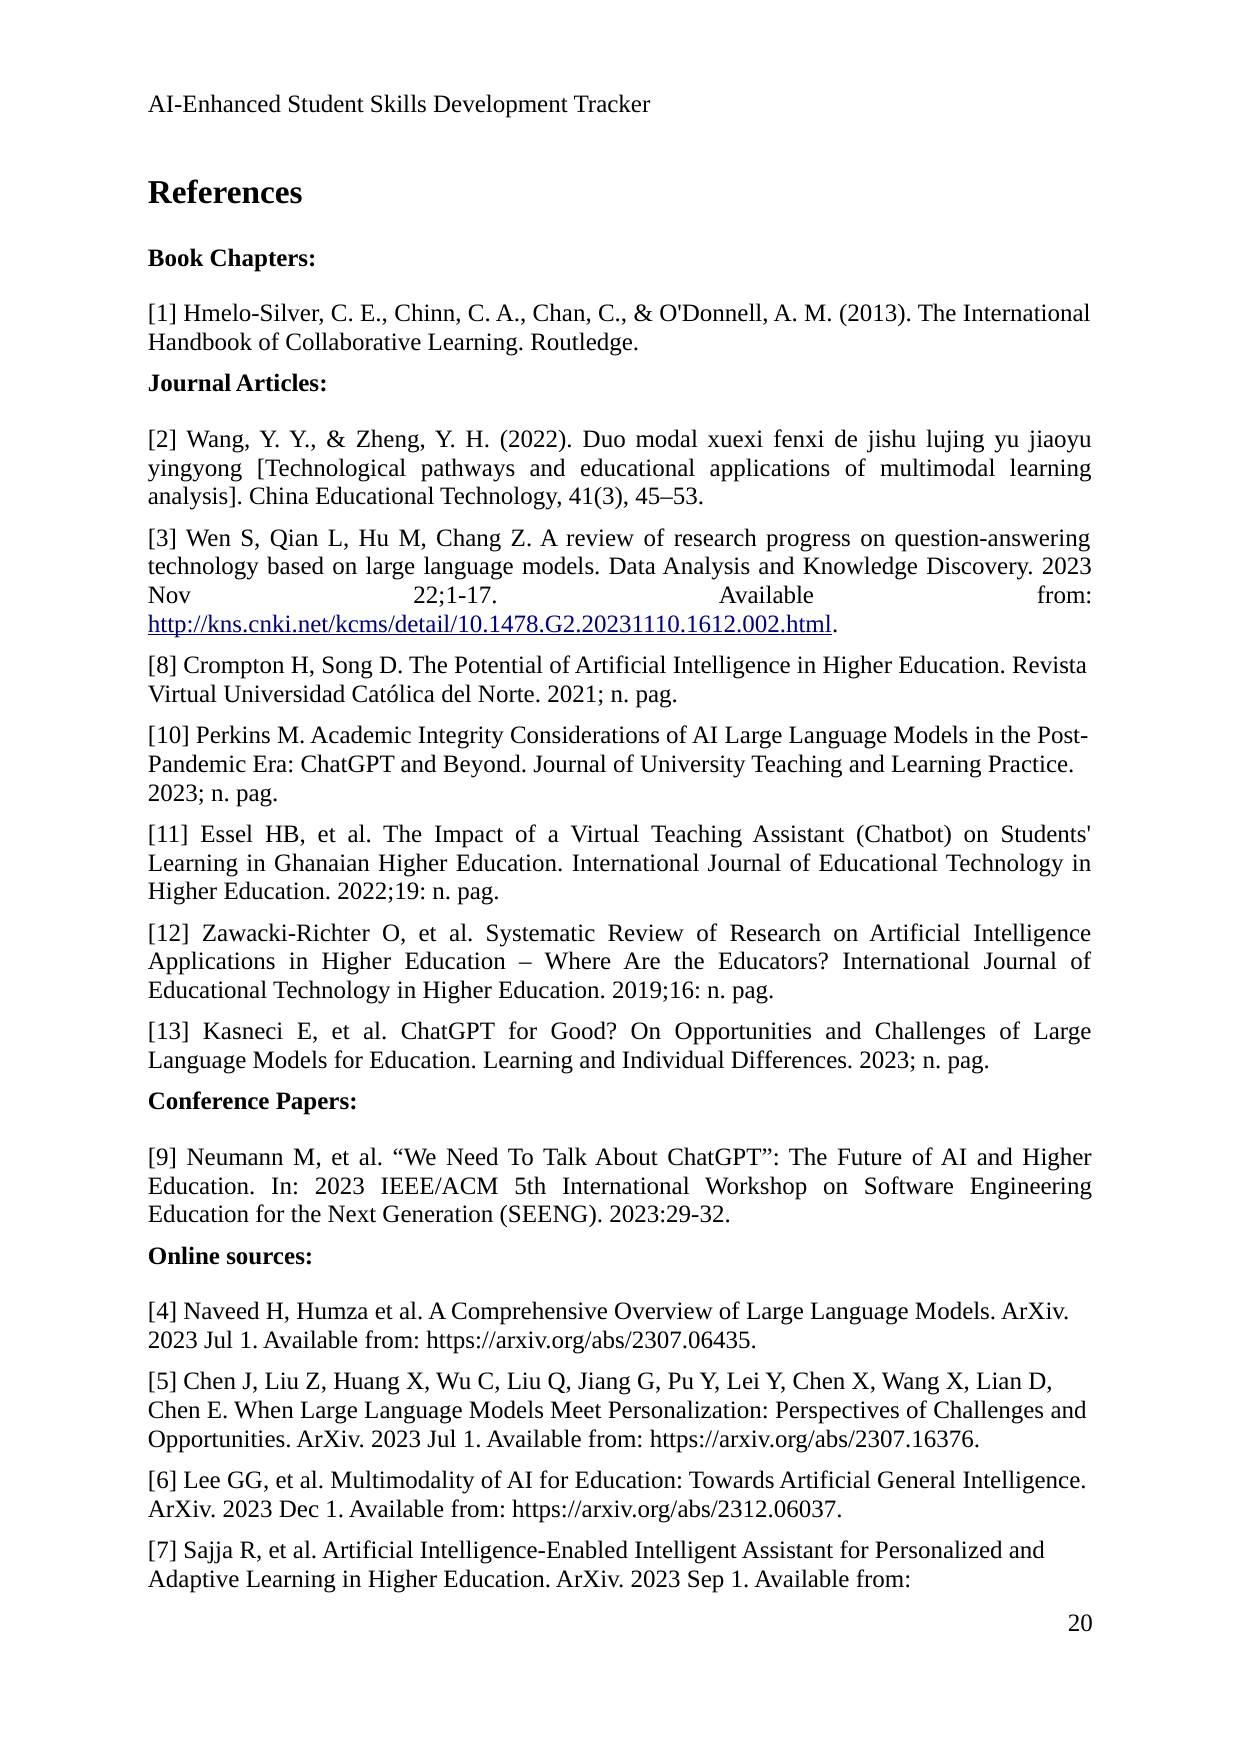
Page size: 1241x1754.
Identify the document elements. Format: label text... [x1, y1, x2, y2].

text [5] Chen J, Liu Z, Huang X, Wu C, Liu Q, Jiang G, Pu Y, Lei Y, Chen X, Wang X, Lian D, Chen E. When Large Language Models Meet Personalization: Perspectives of Challenges and Opportunities. ArXiv. 2023 Jul 1. Available from: https://arxiv.org/abs/2307.16376. [148, 1366, 1092, 1453]
text [4] Naveed H, Humza et al. A Comprehensive Overview of Large Language Models. ArXiv. 2023 Jul 1. Available from: https://arxiv.org/abs/2307.06435. [148, 1296, 1092, 1354]
subtitle References [148, 173, 1092, 211]
text Online sources: [148, 1241, 1092, 1269]
text [9] Neumann M, et al. “We Need To Talk About ChatGPT”: The Future of AI and Higher Education. In: 2023 IEEE/ACM 5th International Workshop on Software Engineering Education for the Next Generation (SEENG). 2023:29-32. [148, 1142, 1092, 1228]
text [12] Zawacki-Richter O, et al. Systematic Review of Research on Artificial Intelligence Applications in Higher Education – Where Are the Educators? International Journal of Educational Technology in Higher Education. 2019;16: n. pag. [148, 918, 1092, 1004]
text [6] Lee GG, et al. Multimodality of AI for Education: Towards Artificial General Intelligence. ArXiv. 2023 Dec 1. Available from: https://arxiv.org/abs/2312.06037. [148, 1465, 1092, 1523]
text [3] Wen S, Qian L, Hu M, Chang Z. A review of research progress on question-answering technology based on large language models. Data Analysis and Knowledge Discovery. 2023 Nov 22;1-17. Available from: http://kns.cnki.net/kcms/detail/10.1478.G2.20231110.1612.002.html. [148, 523, 1092, 638]
text [2] Wang, Y. Y., & Zheng, Y. H. (2022). Duo modal xuexi fenxi de jishu lujing yu jiaoyu yingyong [Technological pathways and educational applications of multimodal learning analysis]. China Educational Technology, 41(3), 45–53. [148, 424, 1092, 510]
text [11] Essel HB, et al. The Impact of a Virtual Teaching Assistant (Chatbot) on Students' Learning in Ghanaian Higher Education. International Journal of Educational Technology in Higher Education. 2022;19: n. pag. [148, 819, 1092, 905]
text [148, 1535, 1092, 1593]
text [10] Perkins M. Academic Integrity Considerations of AI Large Language Models in the Post-Pandemic Era: ChatGPT and Beyond. Journal of University Teaching and Learning Practice. 2023; n. pag. [148, 720, 1092, 806]
text [13] Kasneci E, et al. ChatGPT for Good? On Opportunities and Challenges of Large Language Models for Education. Learning and Individual Differences. 2023; n. pag. [148, 1016, 1092, 1074]
text [8] Crompton H, Song D. The Potential of Artificial Intelligence in Higher Education. Revista Virtual Universidad Católica del Norte. 2021; n. pag. [148, 650, 1092, 708]
text [1] Hmelo-Silver, C. E., Chinn, C. A., Chan, C., & O'Donnell, A. M. (2013). The International Handbook of Collaborative Learning. Routledge. [148, 298, 1092, 356]
text Journal Articles: [148, 368, 1092, 397]
text Conference Papers: [148, 1086, 1092, 1115]
text Book Chapters: [148, 243, 1092, 271]
